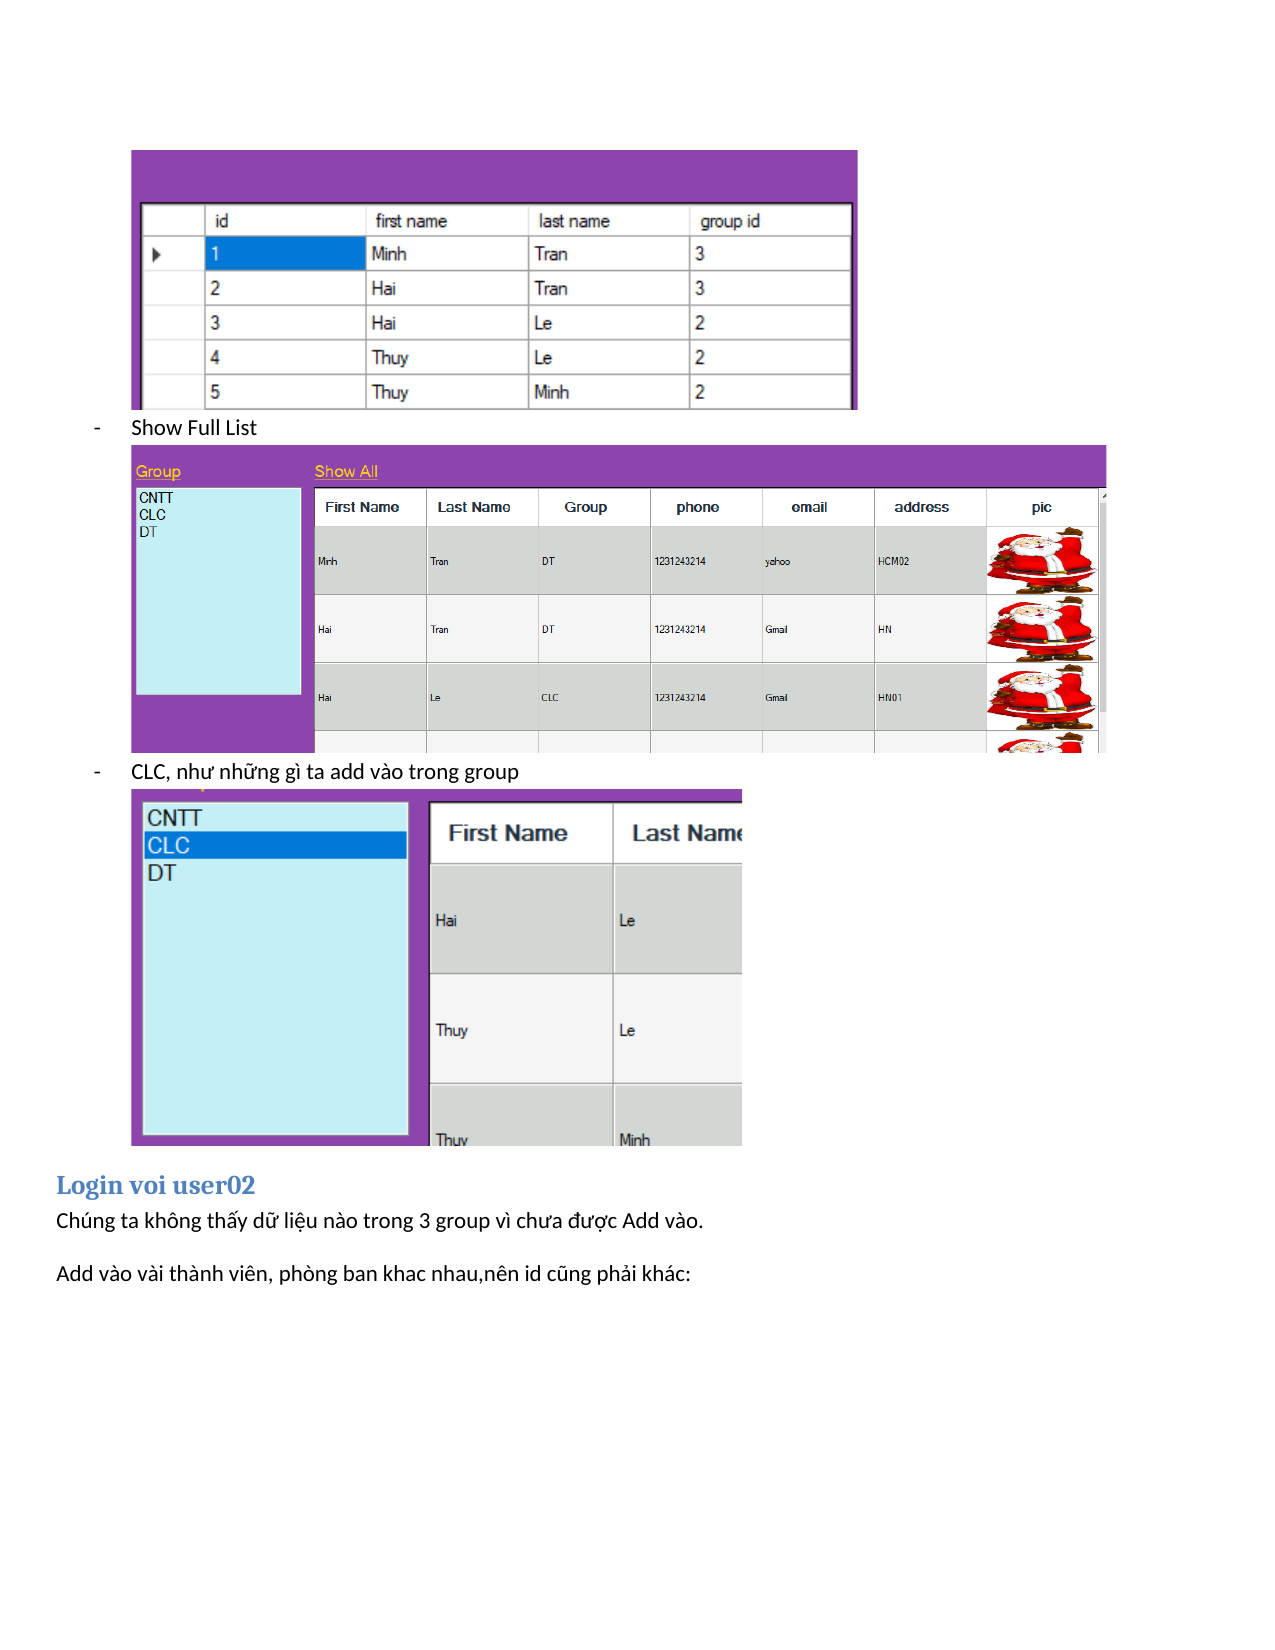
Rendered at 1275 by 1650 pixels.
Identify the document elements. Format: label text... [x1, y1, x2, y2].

text Chúng ta không thấy dữ liệu nào trong 3 group vì chưa được Add vào. [56, 1206, 1237, 1234]
text Add vào vài thành viên, phòng ban khac nhau,nên id cũng phải khác: [56, 1259, 1237, 1287]
list Show Full List [94, 413, 1237, 442]
subtitle Login voi user02 [56, 1170, 1237, 1201]
list CLC, như những gì ta add vào trong group [94, 757, 1237, 785]
picture [131, 445, 1107, 753]
picture [131, 789, 743, 1146]
picture [131, 150, 858, 410]
